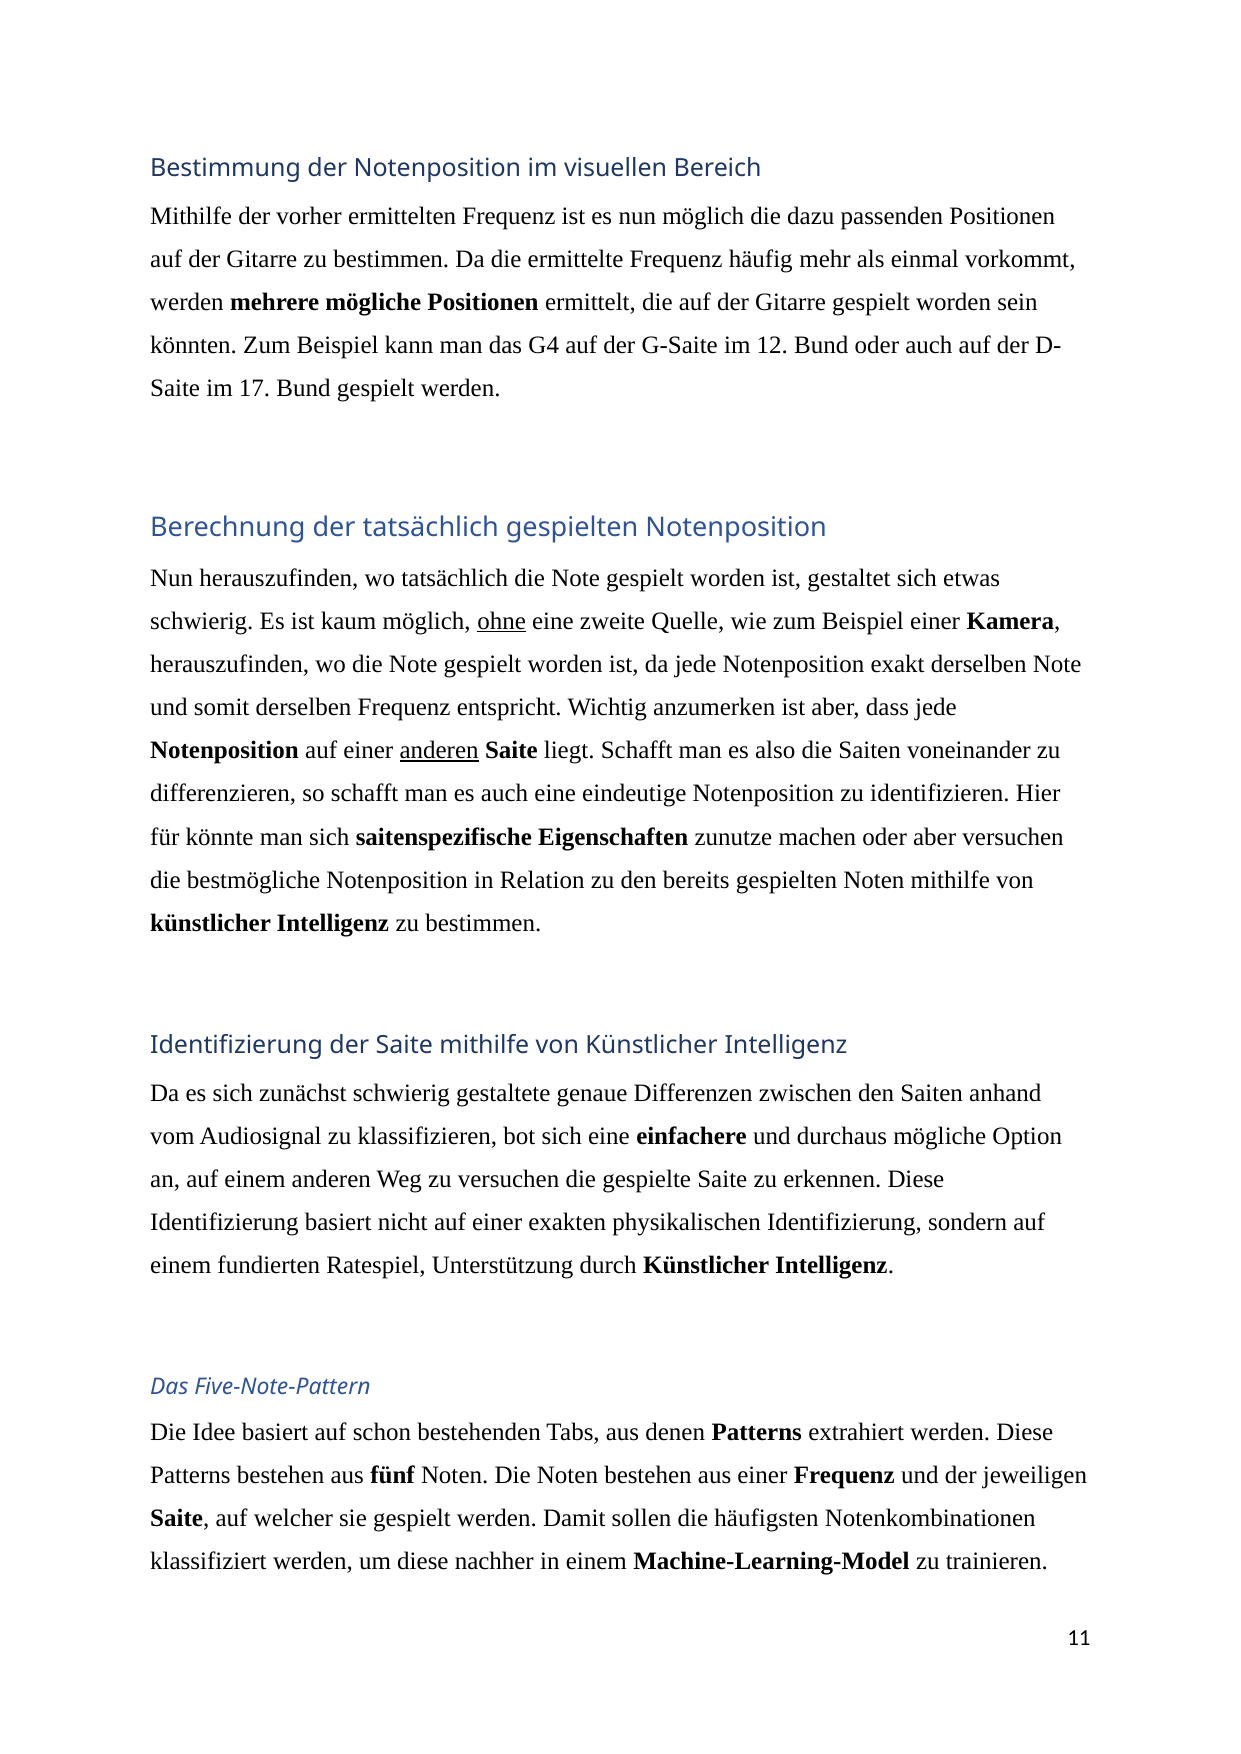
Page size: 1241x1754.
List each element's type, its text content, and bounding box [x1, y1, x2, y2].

subtitle Das Five-Note-Pattern [150, 1370, 1090, 1401]
subtitle Berechnung der tatsächlich gespielten Notenposition [150, 507, 1090, 544]
subtitle Bestimmung der Notenposition im visuellen Bereich [150, 150, 1090, 184]
text Da es sich zunächst schwierig gestaltete genaue Differenzen zwischen den Saiten anhand vom Audiosignal zu klassifizieren, bot sich eine einfachere und durchaus mögliche Option an, auf einem anderen Weg zu versuchen die gespielte Saite zu erkennen. Diese Identifizierung basiert nicht auf einer exakten physikalischen Identifizierung, sondern auf einem fundierten Ratespiel, Unterstützung durch Künstlicher Intelligenz. [150, 1078, 1090, 1279]
text Nun herauszufinden, wo tatsächlich die Note gespielt worden ist, gestaltet sich etwas schwierig. Es ist kaum möglich, ohne eine zweite Quelle, wie zum Beispiel einer Kamera, herauszufinden, wo die Note gespielt worden ist, da jede Notenposition exakt derselben Note und somit derselben Frequenz entspricht. Wichtig anzumerken ist aber, dass jede Notenposition auf einer anderen Saite liegt. Schafft man es also die Saiten voneinander zu differenzieren, so schafft man es auch eine eindeutige Notenposition zu identifizieren. Hier für könnte man sich saitenspezifische Eigenschaften zunutze machen oder aber versuchen die bestmögliche Notenposition in Relation zu den bereits gespielten Noten mithilfe von künstlicher Intelligenz zu bestimmen. [150, 563, 1090, 937]
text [150, 1417, 1090, 1575]
text Mithilfe der vorher ermittelten Frequenz ist es nun möglich die dazu passenden Positionen auf der Gitarre zu bestimmen. Da die ermittelte Frequenz häufig mehr als einmal vorkommt, werden mehrere mögliche Positionen ermittelt, die auf der Gitarre gespielt worden sein könnten. Zum Beispiel kann man das G4 auf der G-Saite im 12. Bund oder auch auf der D-Saite im 17. Bund gespielt werden. [150, 201, 1090, 402]
subtitle Identifizierung der Saite mithilfe von Künstlicher Intelligenz [150, 1027, 1090, 1061]
